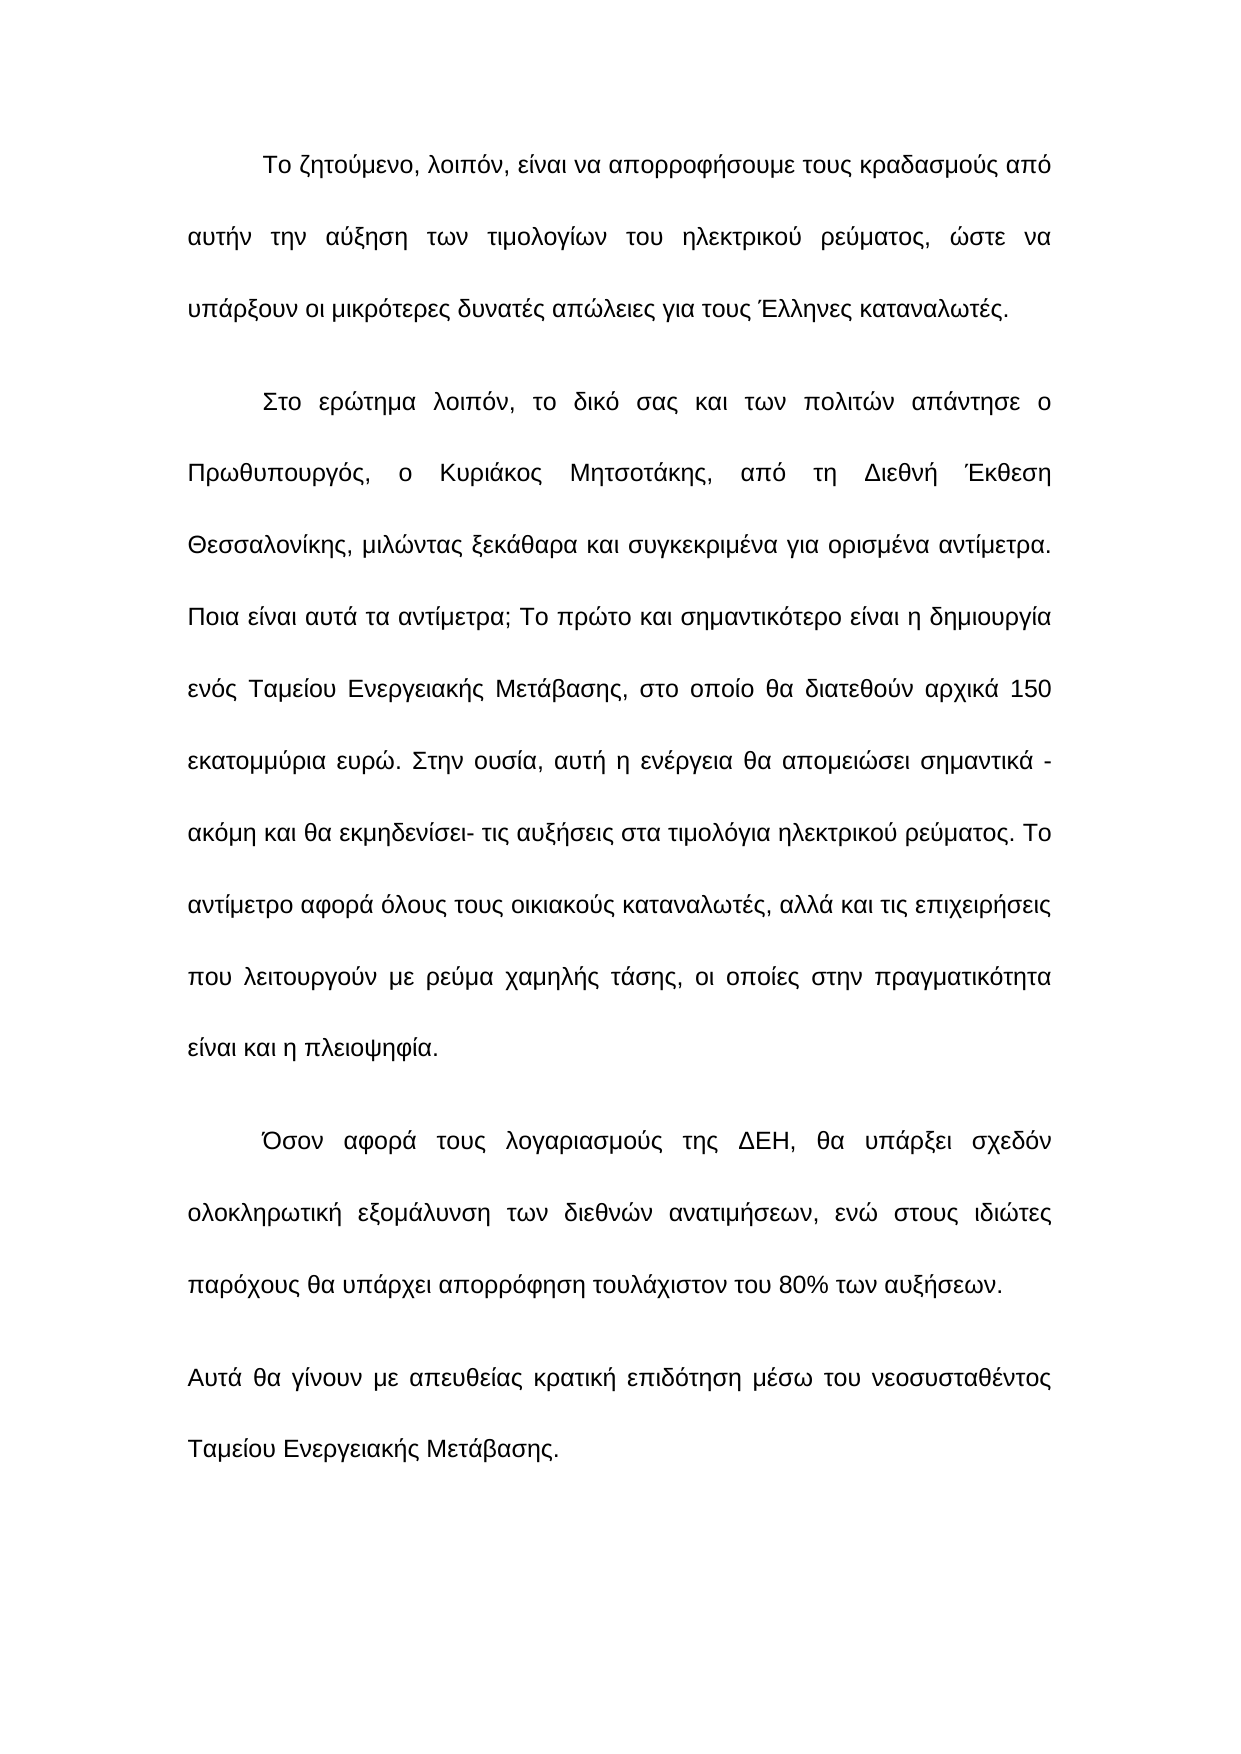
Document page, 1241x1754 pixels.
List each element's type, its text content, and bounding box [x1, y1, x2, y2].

text Στο ερώτημα λοιπόν, το δικό σας και των πολιτών απάντησε ο Πρωθυπουργός, ο Κυριάκος Μητσοτάκης, από τη Διεθνή Έκθεση Θεσσαλονίκης, μιλώντας ξεκάθαρα και συγκεκριμένα για ορισμένα αντίμετρα. Ποια είναι αυτά τα αντίμετρα; Το πρώτο και σημαντικότερο είναι η δημιουργία ενός Ταμείου Ενεργειακής Μετάβασης, στο οποίο θα διατεθούν αρχικά 150 εκατομμύρια ευρώ. Στην ουσία, αυτή η ενέργεια θα απομειώσει σημαντικά -ακόμη και θα εκμηδενίσει- τις αυξήσεις στα τιμολόγια ηλεκτρικού ρεύματος. Το αντίμετρο αφορά όλους τους οικιακούς καταναλωτές, αλλά και τις επιχειρήσεις που λειτουργούν με ρεύμα χαμηλής τάσης, οι οποίες στην πραγματικότητα είναι και η πλειοψηφία. [187, 386, 1053, 1062]
text Αυτά θα γίνουν με απευθείας κρατική επιδότηση μέσω του νεοσυσταθέντος Ταμείου Ενεργειακής Μετάβασης. [187, 1362, 1053, 1463]
text Όσον αφορά τους λογαριασμούς της ΔΕΗ, θα υπάρξει σχεδόν ολοκληρωτική εξομάλυνση των διεθνών ανατιμήσεων, ενώ στους ιδιώτες παρόχους θα υπάρχει απορρόφηση τουλάχιστον του 80% των αυξήσεων. [187, 1126, 1053, 1298]
text Το ζητούμενο, λοιπόν, είναι να απορροφήσουμε τους κραδασμούς από αυτήν την αύξηση των τιμολογίων του ηλεκτρικού ρεύματος, ώστε να υπάρξουν οι μικρότερες δυνατές απώλειες για τους Έλληνες καταναλωτές. [187, 150, 1053, 322]
